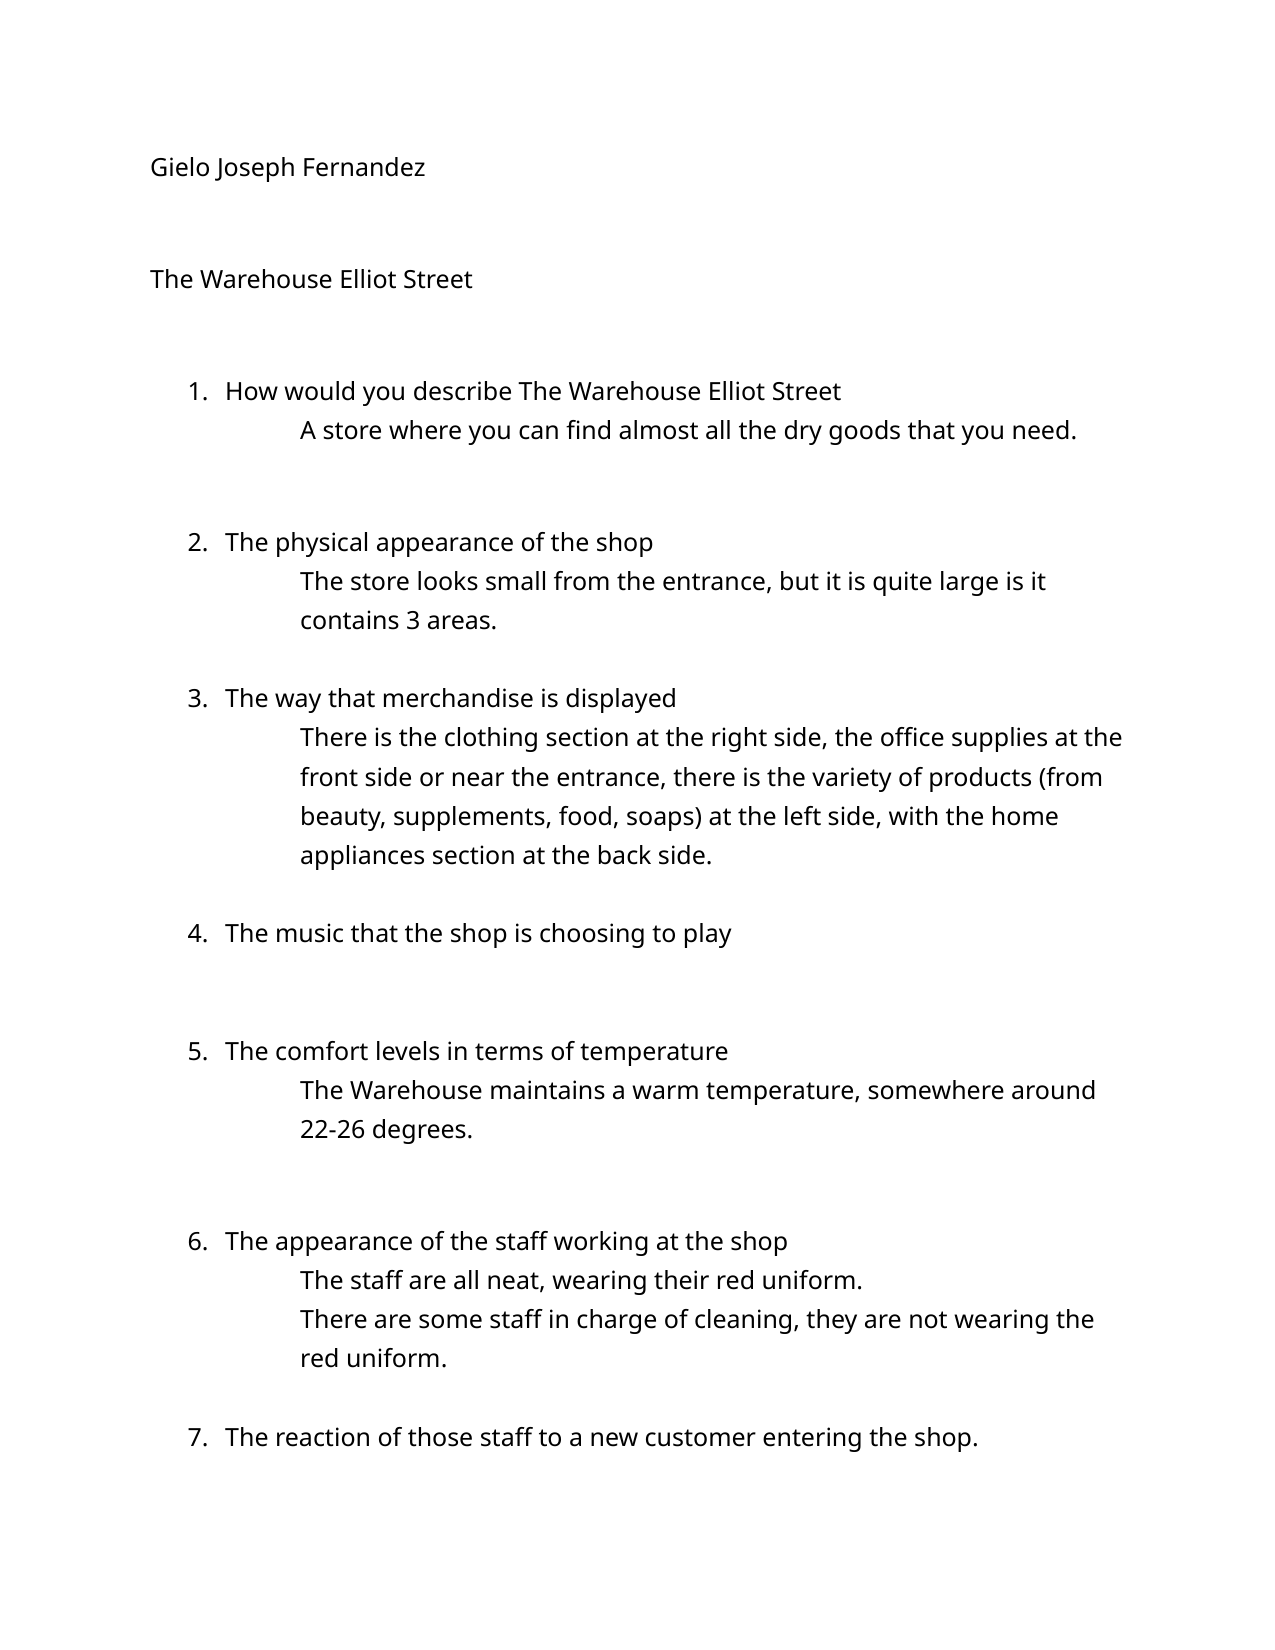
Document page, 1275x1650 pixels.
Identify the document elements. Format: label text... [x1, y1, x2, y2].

list The music that the shop is choosing to play [187, 916, 1125, 950]
list There are some staff in charge of cleaning, they are not wearing the red uniform. [300, 1302, 1125, 1375]
list The appearance of the staff working at the shop [187, 1223, 1125, 1257]
list The Warehouse maintains a warm temperature, somewhere around 22-26 degrees. [300, 1072, 1125, 1146]
list How would you describe The Warehouse Elliot Street [187, 373, 1125, 407]
list The store looks small from the entrance, but it is quite large is it contains 3 areas. [300, 563, 1125, 637]
list A store where you can find almost all the dry goods that you need. [300, 412, 1125, 447]
list The way that merchandise is displayed [187, 681, 1125, 715]
list The reaction of those staff to a new customer entering the shop. [187, 1419, 1125, 1453]
list The staff are all neat, wearing their red uniform. [300, 1262, 1125, 1297]
list The physical appearance of the shop [187, 524, 1125, 558]
list There is the clothing section at the right side, the office supplies at the front side or near the entrance, there is the variety of products (from beauty, supplements, food, soaps) at the left side, with the home appliances section at the back side. [300, 720, 1125, 872]
text The Warehouse Elliot Street [150, 262, 1125, 296]
text Gielo Joseph Fernandez [150, 150, 1125, 184]
list The comfort levels in terms of temperature [187, 1033, 1125, 1067]
